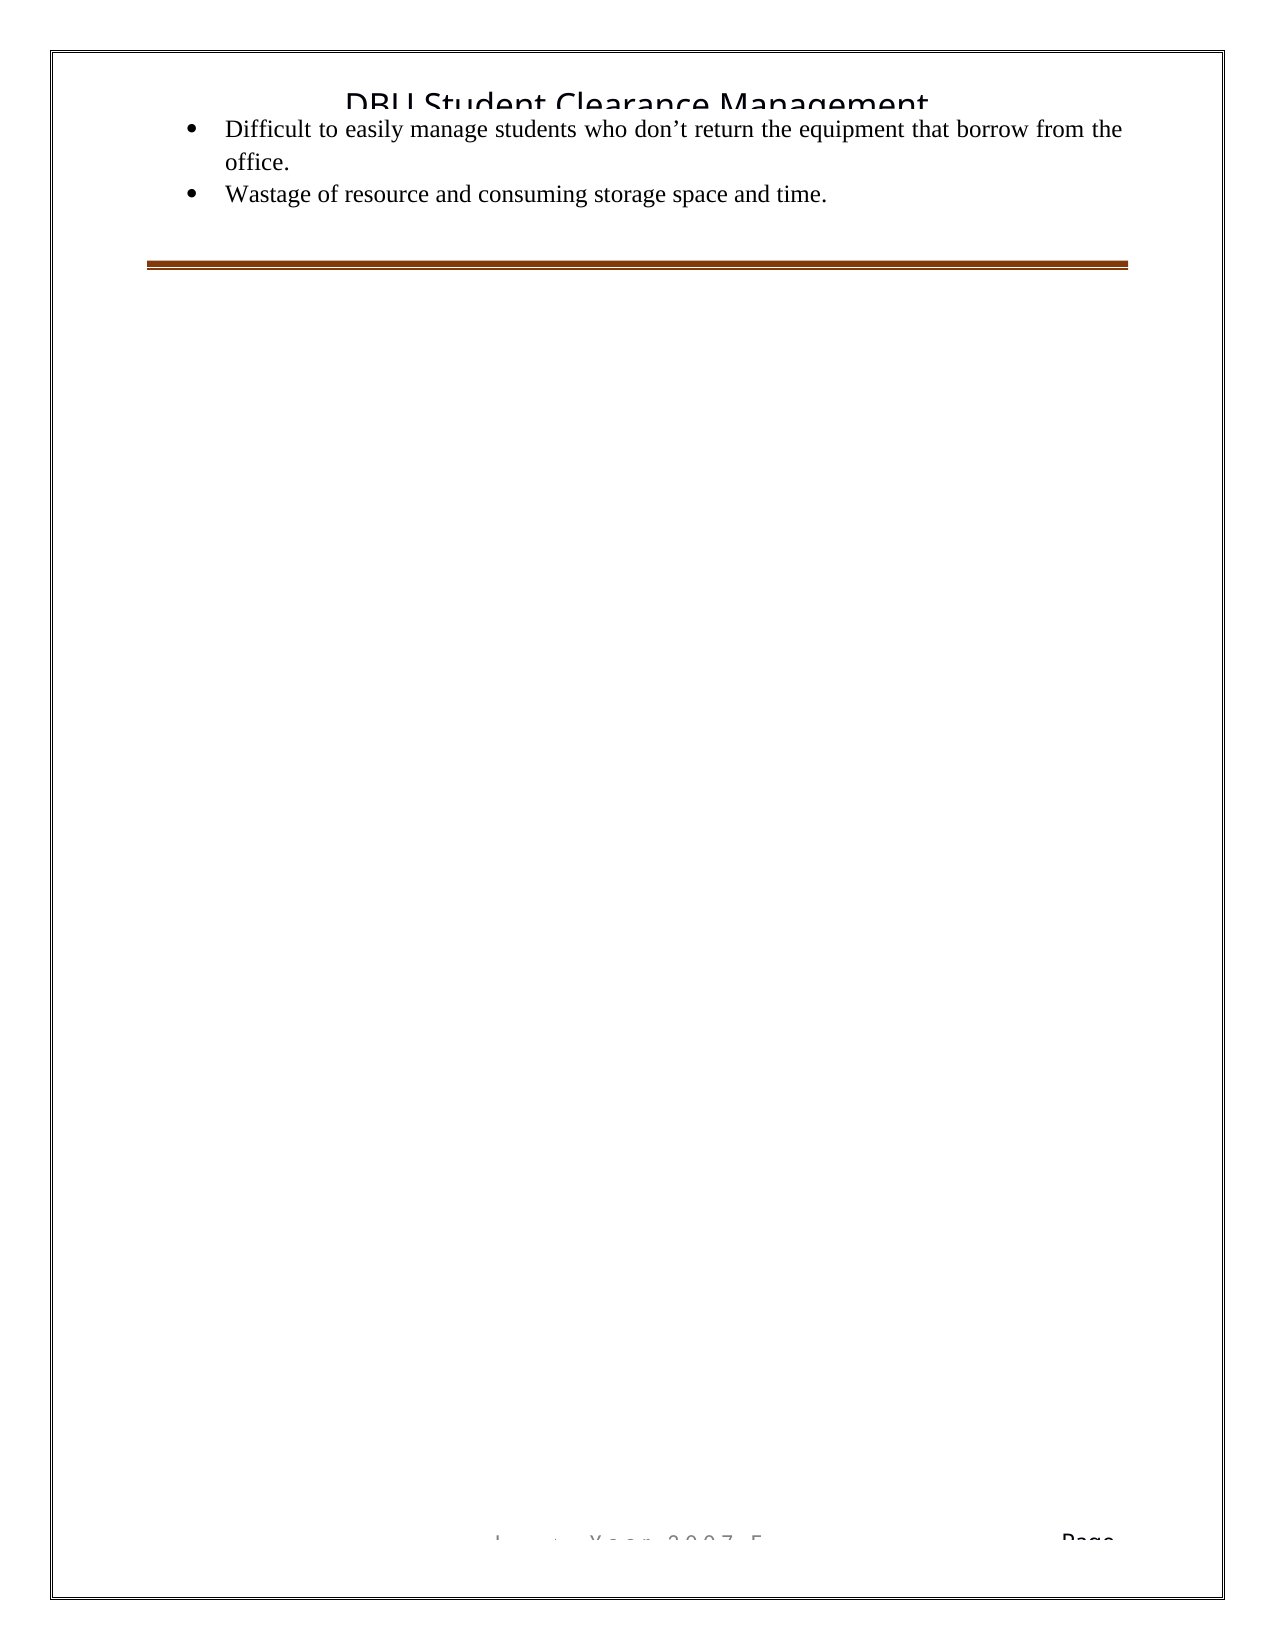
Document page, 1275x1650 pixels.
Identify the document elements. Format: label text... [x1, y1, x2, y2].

subtitle Difficult to easily manage students who don’t return the equipment that borrow from the office. [187, 114, 1125, 176]
list Wastage of resource and consuming storage space and time. [187, 179, 1183, 208]
